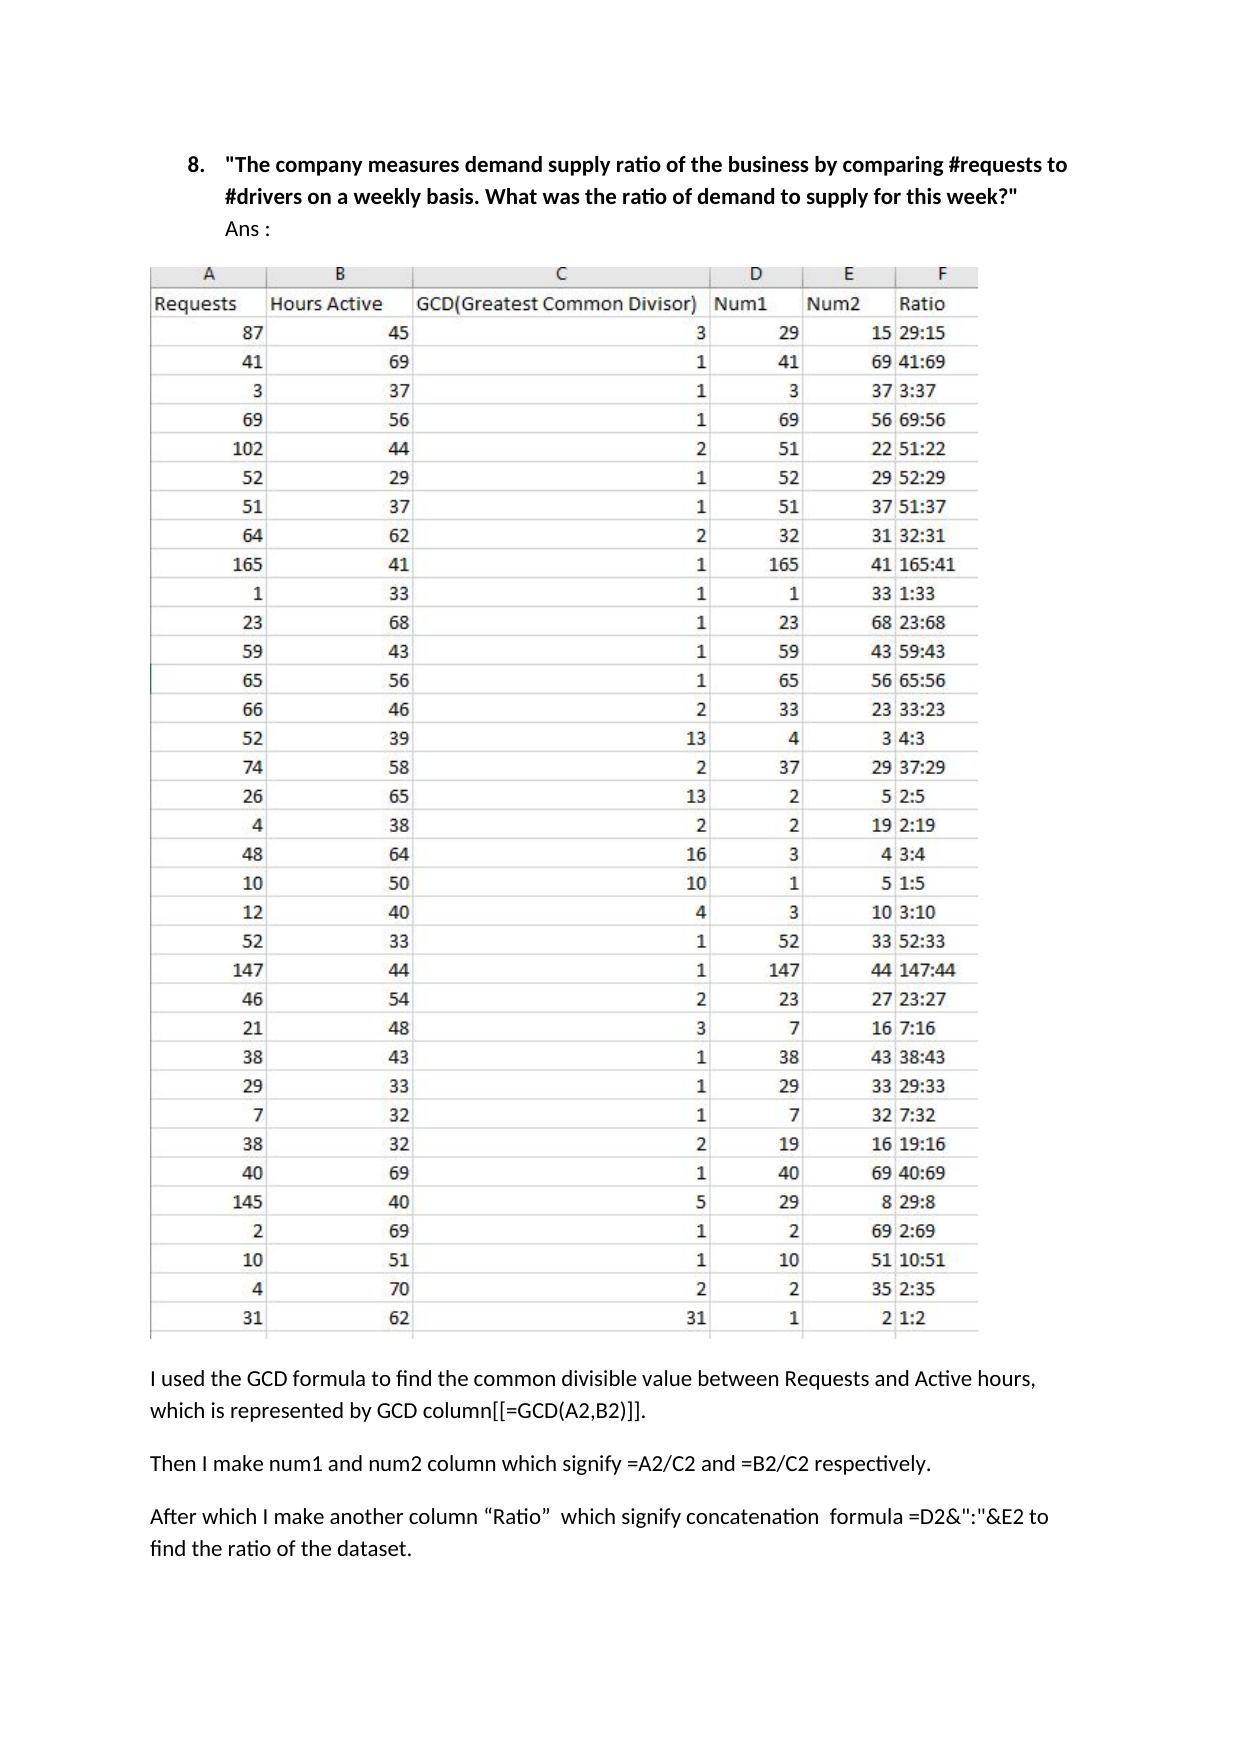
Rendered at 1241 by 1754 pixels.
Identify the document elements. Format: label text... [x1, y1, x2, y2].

picture [150, 267, 979, 1339]
list Ans : [225, 214, 1090, 242]
list "The company measures demand supply ratio of the business by comparing #requests to #drivers on a weekly basis. What was the ratio of demand to supply for this week?" [187, 150, 1090, 210]
text After which I make another column “Ratio” which signify concatenation formula =D2&":"&E2 to find the ratio of the dataset. [150, 1502, 1090, 1562]
text Then I make num1 and num2 column which signify =A2/C2 and =B2/C2 respectively. [150, 1449, 1090, 1477]
text I used the GCD formula to find the common divisible value between Requests and Active hours, which is represented by GCD column[[=GCD(A2,B2)]]. [150, 1364, 1090, 1424]
